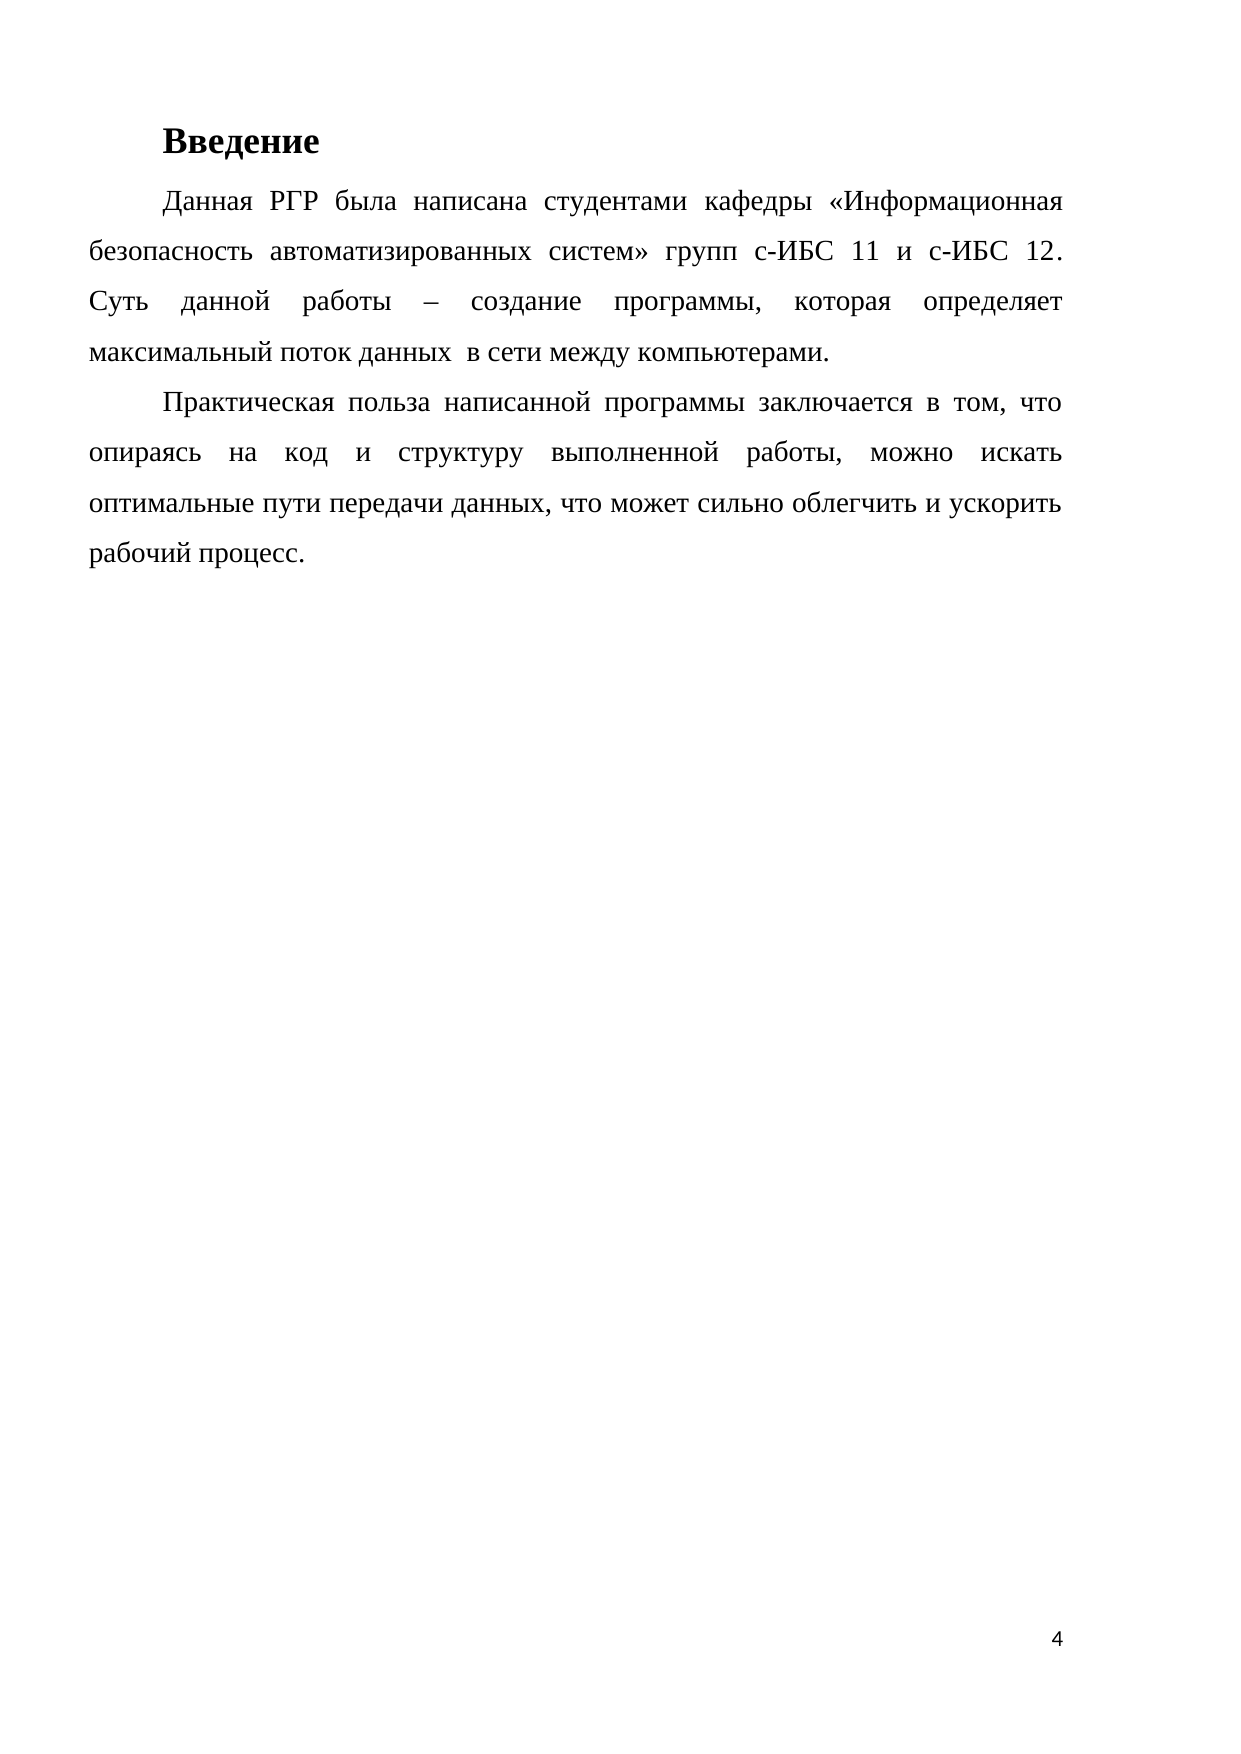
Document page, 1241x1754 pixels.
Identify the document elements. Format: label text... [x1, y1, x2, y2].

text Данная РГР была написана студентами кафедры «Информационная безопасность автоматизированных систем» групп с-ИБС 11 и с-ИБС 12. Суть данной работы – создание программы, которая определяет максимальный поток данных в сети между компьютерами. [88, 183, 1063, 367]
text Практическая польза написанной программы заключается в том, что опираясь на код и структуру выполненной работы, можно искать оптимальные пути передачи данных, что может сильно облегчить и ускорить рабочий процесс. [88, 384, 1063, 568]
subtitle Введение [88, 118, 1063, 161]
